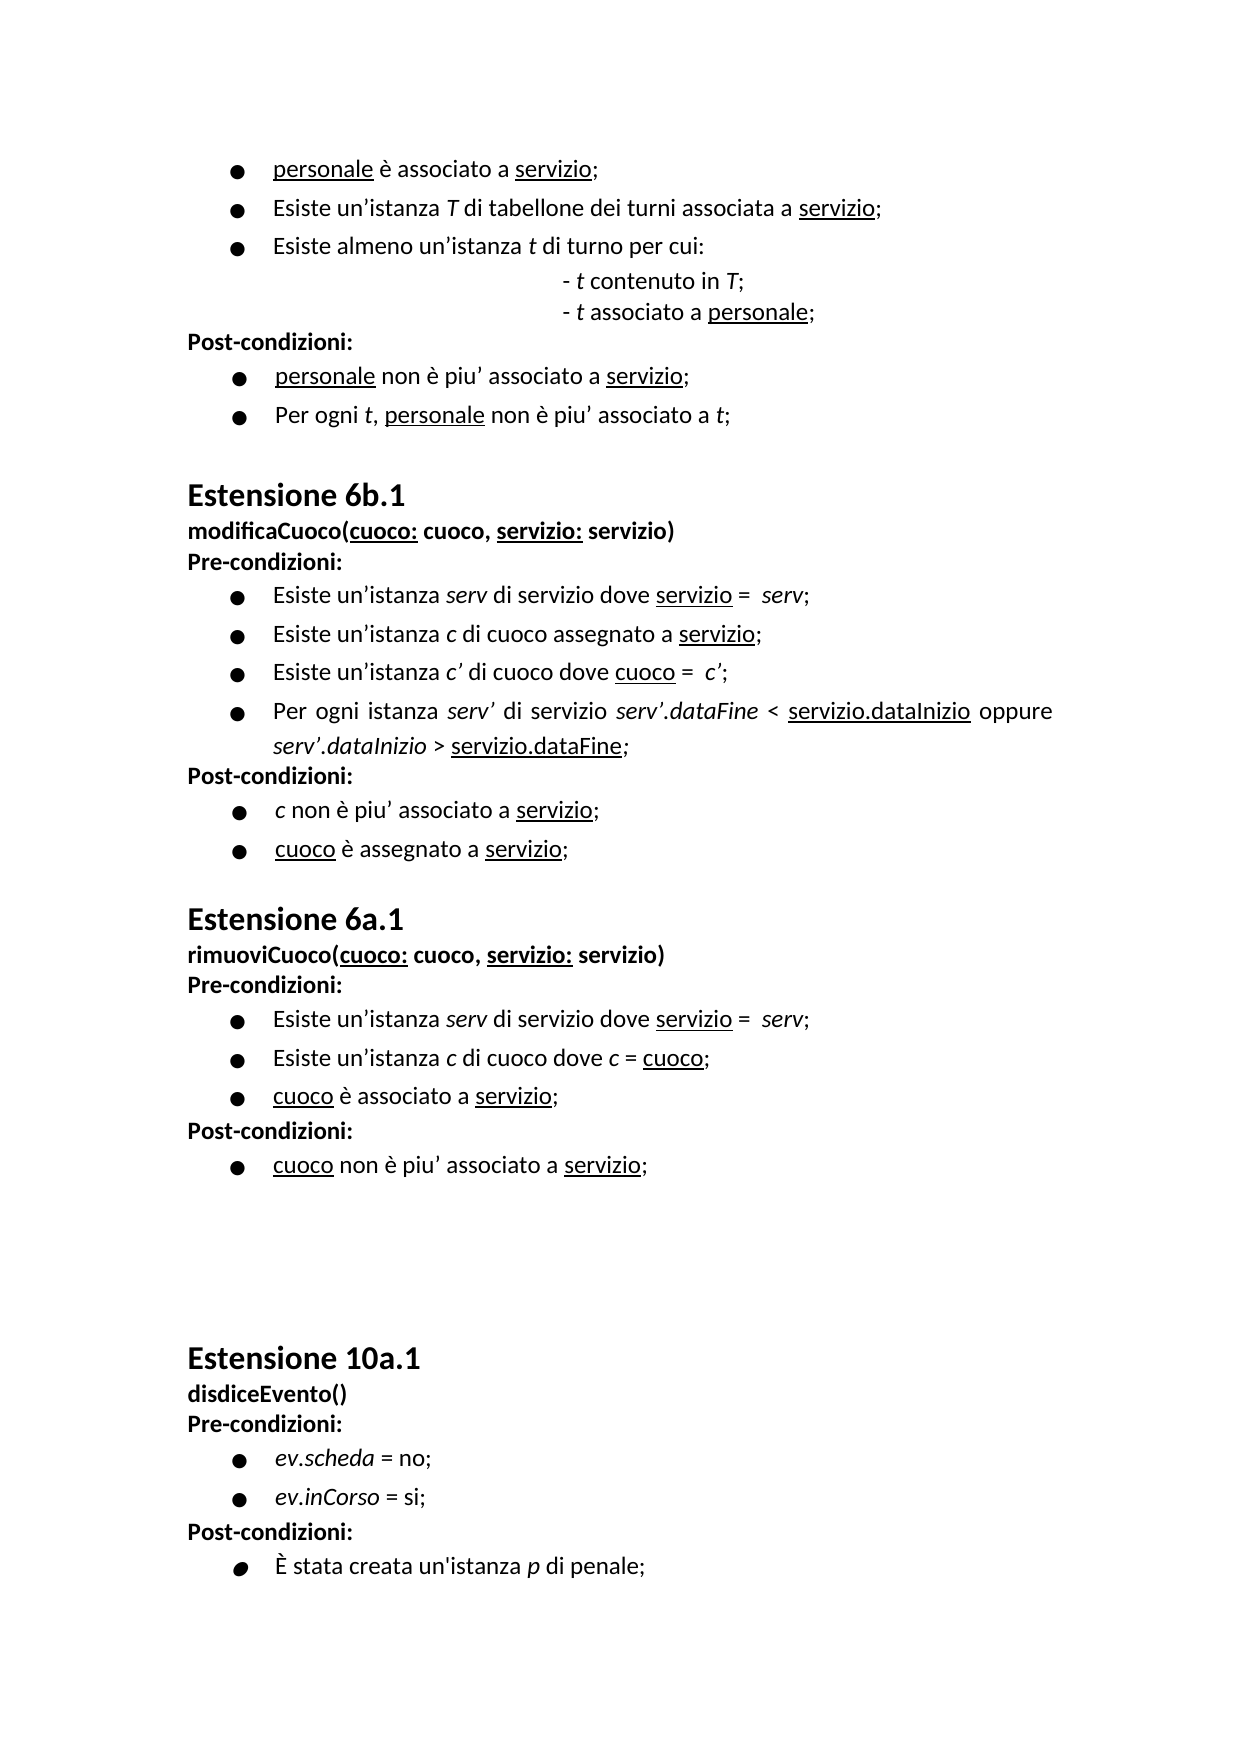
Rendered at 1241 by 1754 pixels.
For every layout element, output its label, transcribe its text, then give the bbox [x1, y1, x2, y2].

list Post-condizioni: [187, 1516, 1053, 1546]
list Esiste un’istanza c di cuoco dove c = cuoco; [229, 1039, 1053, 1077]
list Esiste un’istanza serv di servizio dove servizio = serv; [229, 1000, 1053, 1039]
list Post-condizioni: [187, 1116, 1053, 1146]
text Pre-condizioni: [187, 546, 1053, 576]
text Pre-condizioni: [187, 1408, 1053, 1439]
text rimuoviCuoco(cuoco: cuoco, servizio: servizio) [187, 939, 1053, 970]
text Pre-condizioni: [187, 970, 1053, 1000]
list ev.scheda = no; [231, 1439, 1053, 1477]
list Post-condizioni: [187, 326, 1053, 357]
list cuoco non è piu’ associato a servizio; [229, 1146, 1053, 1184]
list Esiste un’istanza c di cuoco assegnato a servizio; [229, 615, 1053, 653]
list Estensione 6a.1 [187, 898, 1053, 939]
list Esiste un’istanza c’ di cuoco dove cuoco = c’; [229, 653, 1053, 692]
list cuoco è assegnato a servizio; [231, 829, 1053, 868]
list Per ogni t, personale non è piu’ associato a t; [231, 395, 1053, 434]
list È stata creata un'istanza p di penale; [231, 1546, 1053, 1585]
list ev.inCorso = si; [231, 1477, 1053, 1516]
list Estensione 6b.1 [187, 474, 1053, 515]
text modificaCuoco(cuoco: cuoco, servizio: servizio) [187, 515, 1053, 546]
list Esiste un’istanza serv di servizio dove servizio = serv; [229, 576, 1053, 615]
list personale non è piu’ associato a servizio; [231, 357, 1053, 395]
list - t contenuto in T; [487, 265, 1053, 296]
list Esiste un’istanza T di tabellone dei turni associata a servizio; [229, 188, 1053, 227]
list cuoco è associato a servizio; [229, 1077, 1053, 1116]
list Post-condizioni: [187, 761, 1053, 791]
list - t associato a personale; [487, 296, 1053, 326]
list Estensione 10a.1 [187, 1337, 1053, 1378]
list personale è associato a servizio; [229, 150, 1053, 188]
list Per ogni istanza serv’ di servizio serv’.dataFine < servizio.dataInizio oppure serv’.dataInizio > servizio.dataFine; [229, 692, 1053, 761]
text disdiceEvento() [187, 1378, 1053, 1408]
list c non è piu’ associato a servizio; [231, 791, 1053, 829]
list Esiste almeno un’istanza t di turno per cui: [229, 227, 1053, 265]
